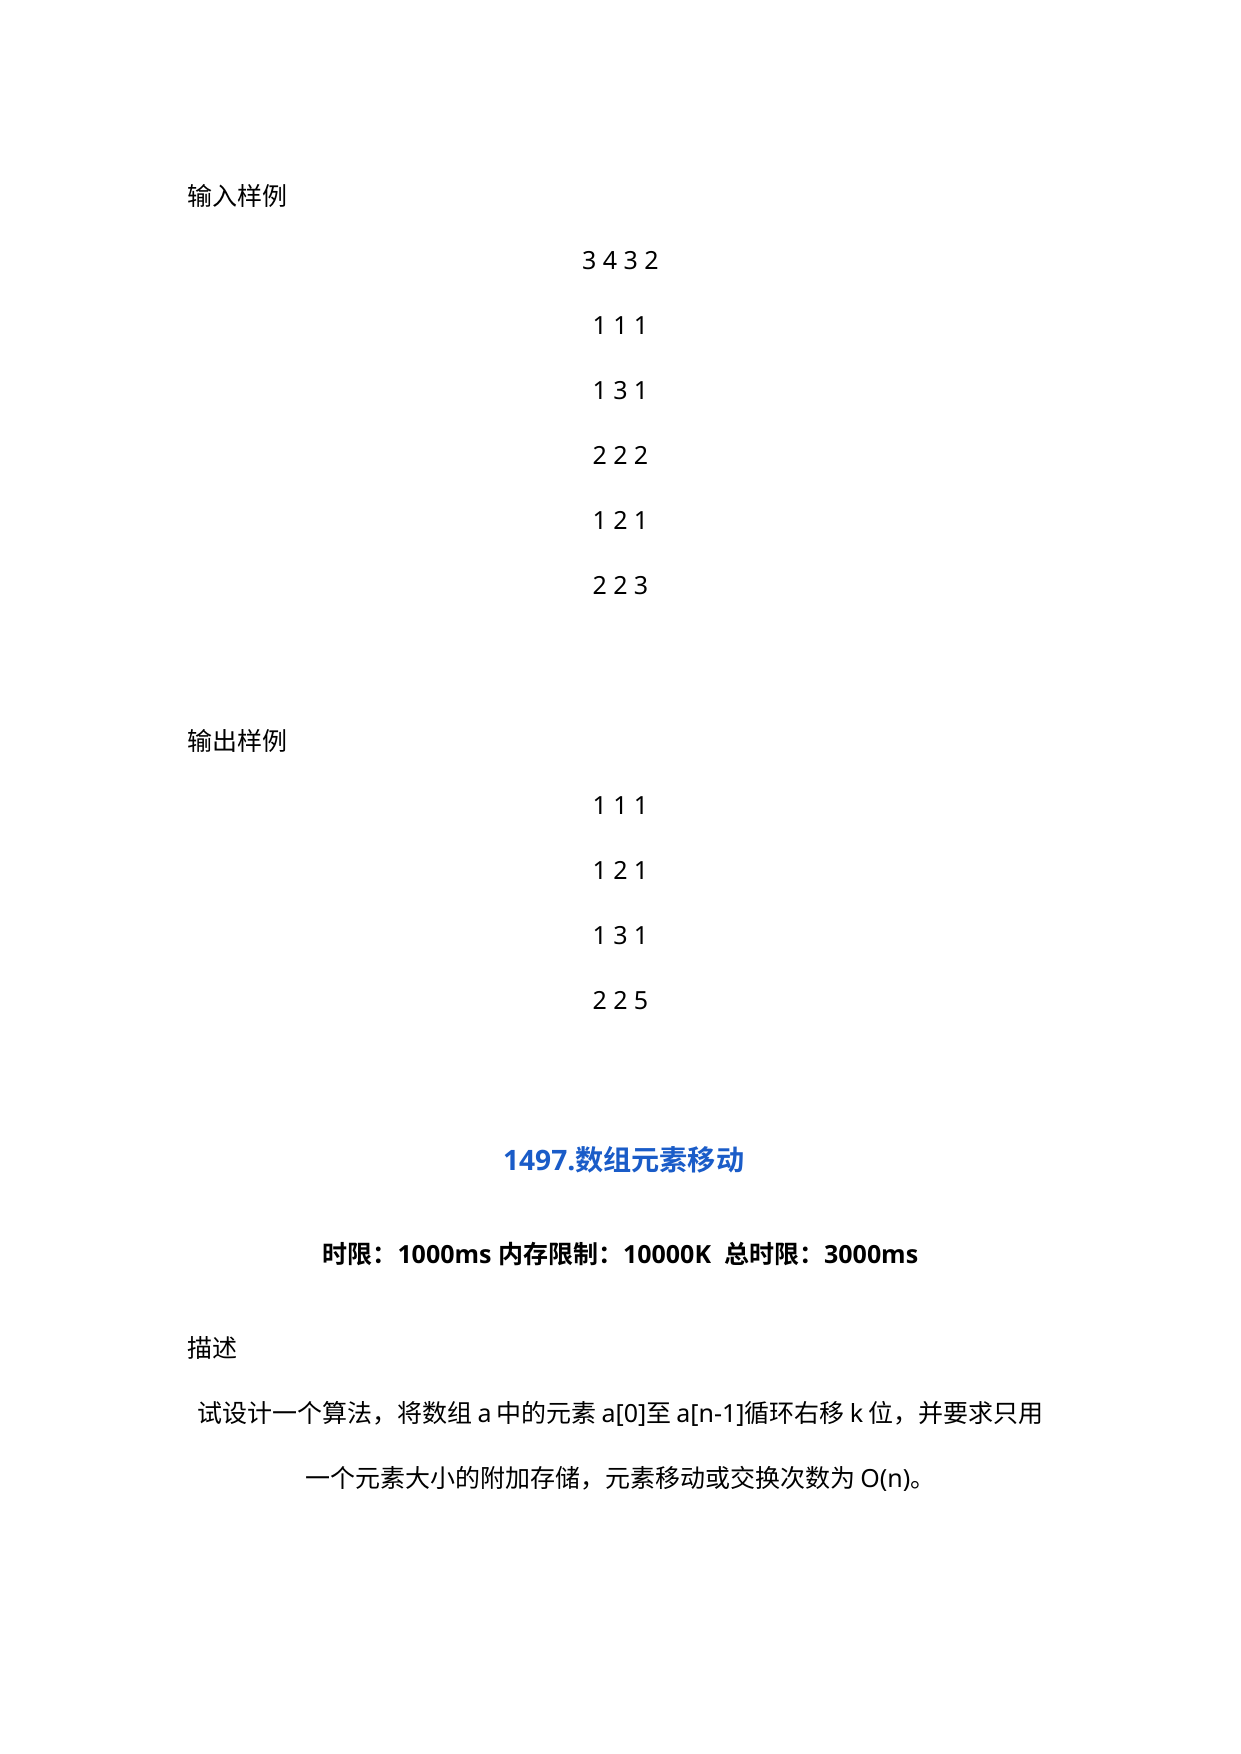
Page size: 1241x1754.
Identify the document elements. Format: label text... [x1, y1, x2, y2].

text 1 1 1 1 2 1 1 3 1 2 2 5 [187, 772, 1053, 1032]
text 3 4 3 2 1 1 1 1 3 1 2 2 2 1 2 1 2 2 3 [187, 227, 1053, 617]
text 输入样例 [187, 162, 1053, 227]
text 输出样例 [187, 707, 1053, 772]
text 描述 [187, 1314, 1053, 1379]
text 时限：1000ms 内存限制：10000K 总时限：3000ms [187, 1220, 1053, 1285]
subtitle 1497.数组元素移动 [187, 1126, 1053, 1191]
text 试设计一个算法，将数组a中的元素a[0]至a[n-1]循环右移k位，并要求只用一个元素大小的附加存储，元素移动或交换次数为O(n)。 [187, 1379, 1053, 1509]
